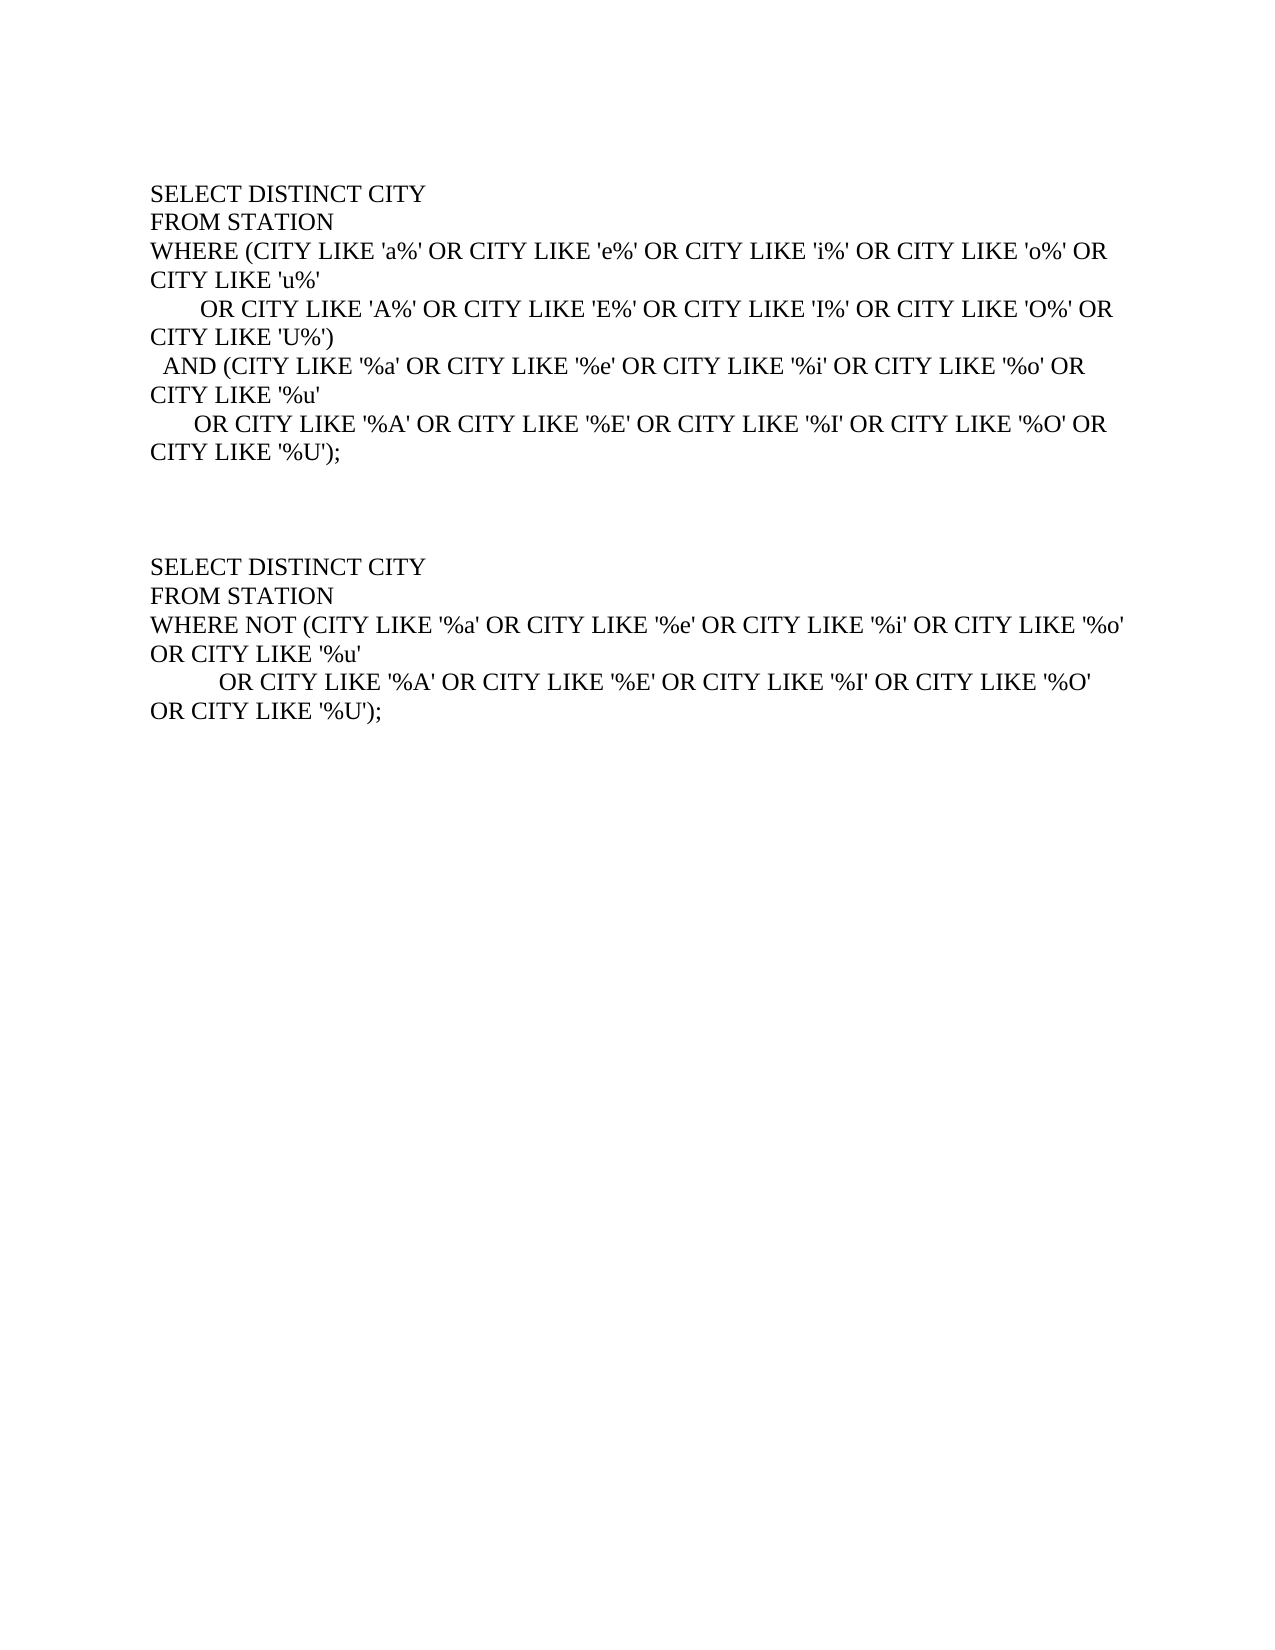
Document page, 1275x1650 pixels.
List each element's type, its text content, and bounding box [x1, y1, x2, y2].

text FROM STATION [150, 581, 1125, 610]
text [150, 150, 1125, 207]
text SELECT DISTINCT CITY [150, 495, 1125, 581]
text OR CITY LIKE '%A' OR CITY LIKE '%E' OR CITY LIKE '%I' OR CITY LIKE '%O' OR CITY LIKE '%U'); [150, 409, 1125, 495]
text WHERE (CITY LIKE 'a%' OR CITY LIKE 'e%' OR CITY LIKE 'i%' OR CITY LIKE 'o%' OR CITY LIKE 'u%' [150, 236, 1125, 294]
text OR CITY LIKE '%A' OR CITY LIKE '%E' OR CITY LIKE '%I' OR CITY LIKE '%O' OR CITY LIKE '%U'); [150, 667, 1125, 725]
text WHERE NOT (CITY LIKE '%a' OR CITY LIKE '%e' OR CITY LIKE '%i' OR CITY LIKE '%o' OR CITY LIKE '%u' [150, 610, 1125, 667]
text AND (CITY LIKE '%a' OR CITY LIKE '%e' OR CITY LIKE '%i' OR CITY LIKE '%o' OR CITY LIKE '%u' [150, 351, 1125, 409]
text OR CITY LIKE 'A%' OR CITY LIKE 'E%' OR CITY LIKE 'I%' OR CITY LIKE 'O%' OR CITY LIKE 'U%') [150, 294, 1125, 351]
text FROM STATION [150, 207, 1125, 236]
